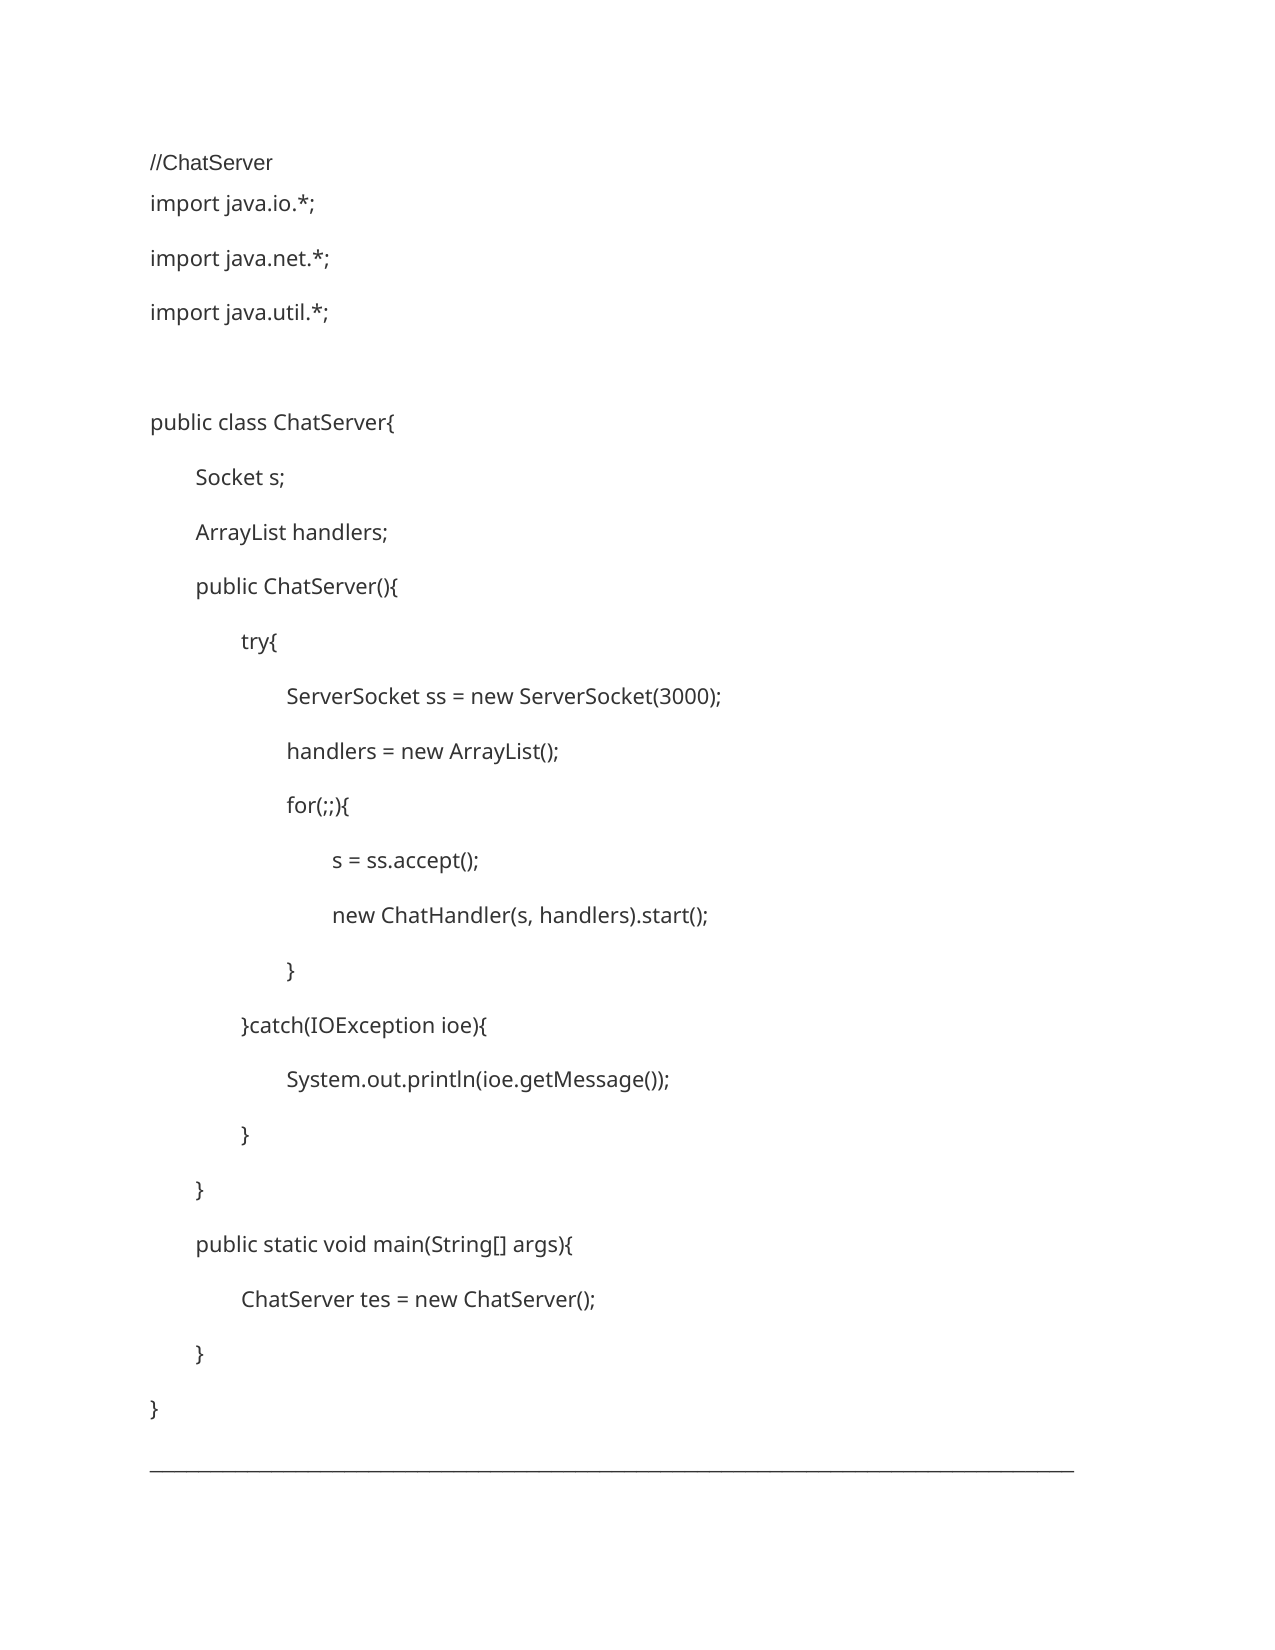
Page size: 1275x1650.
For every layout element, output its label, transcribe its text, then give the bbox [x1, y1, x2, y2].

text } [150, 1338, 1125, 1368]
text //ChatServer [150, 150, 1125, 175]
text handlers = new ArrayList(); [150, 736, 1125, 765]
text } [150, 1174, 1125, 1204]
text ServerSocket ss = new ServerSocket(3000); [150, 681, 1125, 711]
text import java.net.*; [150, 242, 1125, 272]
text try{ [150, 626, 1125, 656]
text public ChatServer(){ [150, 571, 1125, 601]
text public static void main(String[] args){ [150, 1229, 1125, 1258]
text System.out.println(ioe.getMessage()); [150, 1064, 1125, 1094]
text }catch(IOException ioe){ [150, 1009, 1125, 1039]
text } [150, 1393, 1125, 1423]
text ChatServer tes = new ChatServer(); [150, 1283, 1125, 1313]
text ArrayList handlers; [150, 516, 1125, 546]
text new ChatHandler(s, handlers).start(); [150, 900, 1125, 930]
text Socket s; [150, 462, 1125, 491]
text import java.util.*; [150, 297, 1125, 327]
text ____________________________________________________________________________ [150, 1448, 1125, 1473]
text } [150, 955, 1125, 984]
text public class ChatServer{ [150, 407, 1125, 437]
text } [150, 1119, 1125, 1149]
text for(;;){ [150, 790, 1125, 820]
text s = ss.accept(); [150, 845, 1125, 875]
text import java.io.*; [150, 188, 1125, 217]
